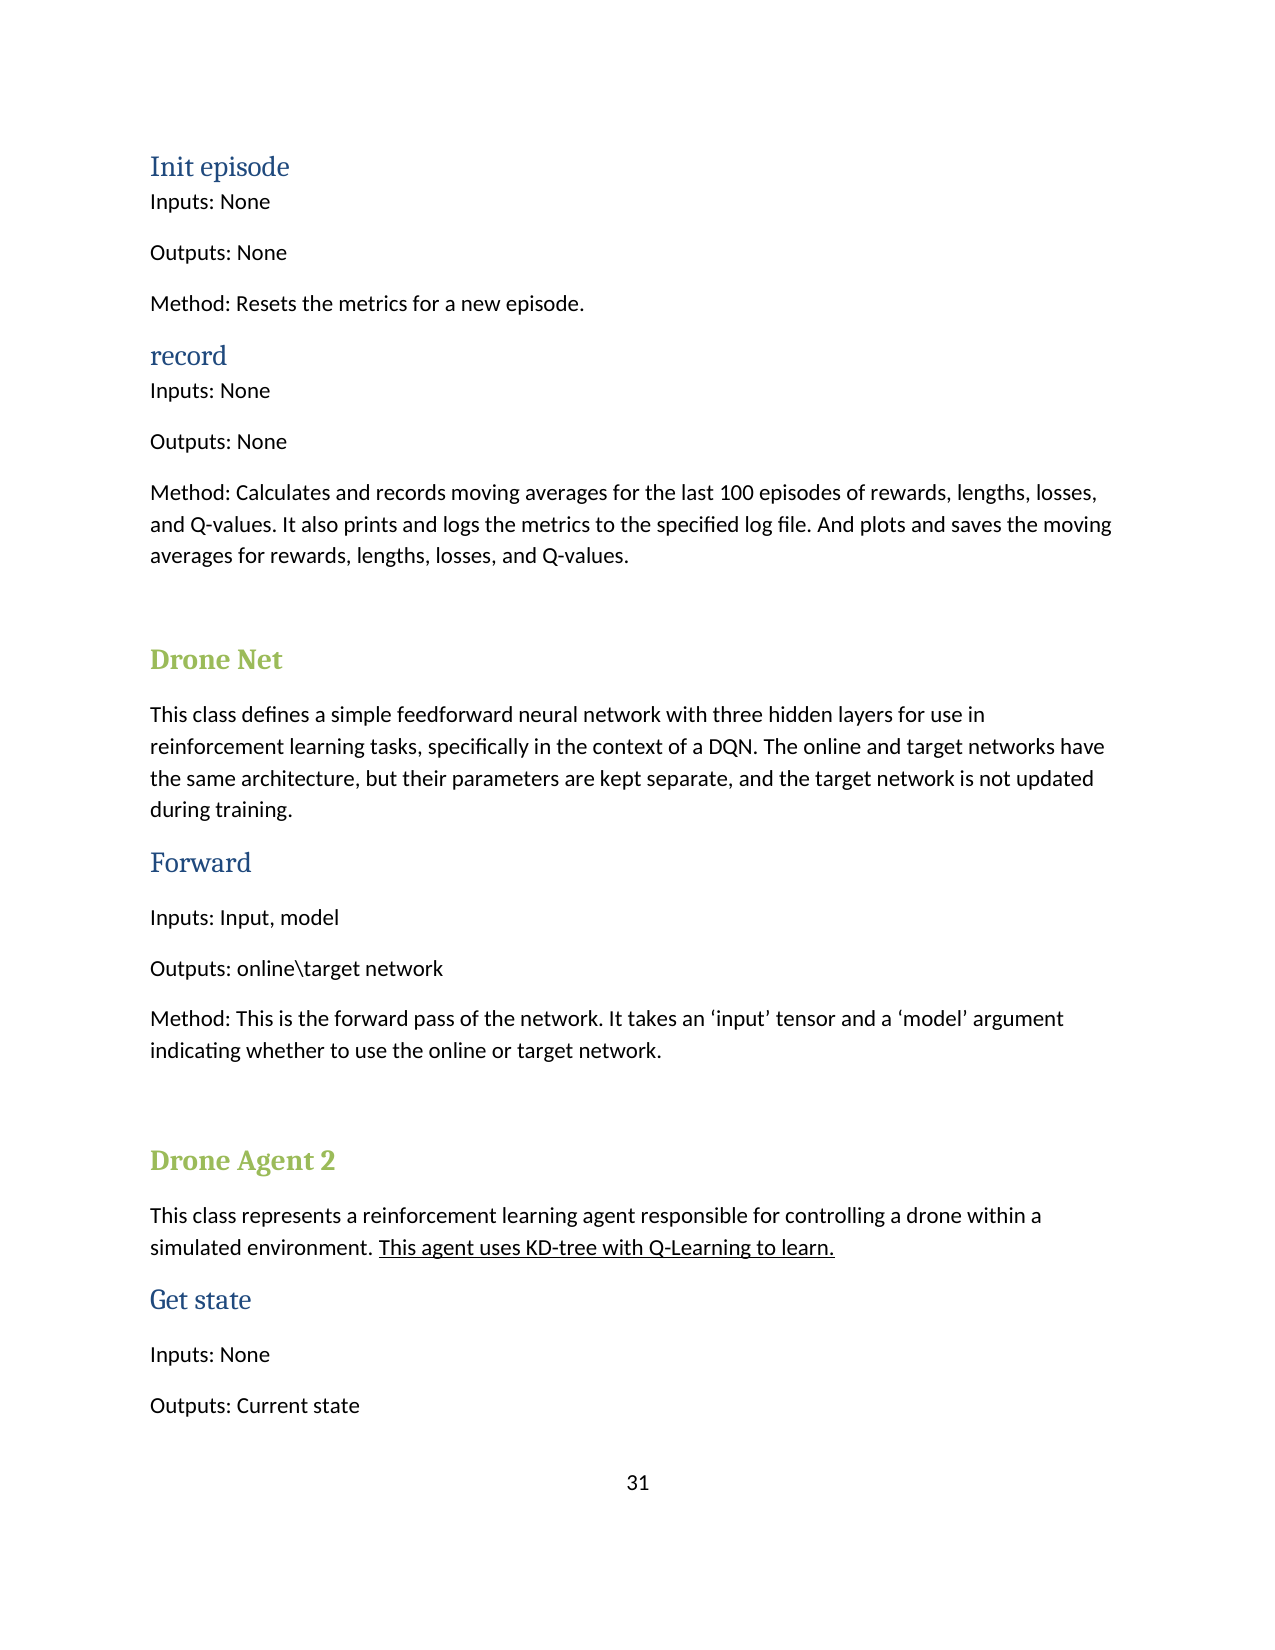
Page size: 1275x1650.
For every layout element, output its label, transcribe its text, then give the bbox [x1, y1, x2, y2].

text Method: This is the forward pass of the network. It takes an ‘input’ tensor and a ‘model’ argument indicating whether to use the online or target network. [150, 1004, 1125, 1064]
text Outputs: online\target network [150, 954, 1125, 982]
text Drone Net [150, 643, 1125, 676]
text Init episode Inputs: None [150, 150, 1125, 215]
text Forward [150, 846, 1125, 880]
text Drone Agent 2 [150, 1144, 1125, 1177]
text Inputs: Input, model [150, 903, 1125, 931]
text This class defines a simple feedforward neural network with three hidden layers for use in reinforcement learning tasks, specifically in the context of a DQN. The online and target networks have the same architecture, but their parameters are kept separate, and the target network is not updated during training. [150, 700, 1125, 823]
text Outputs: Current state [150, 1391, 1125, 1419]
text Get state [150, 1283, 1125, 1317]
text Inputs: None [150, 1340, 1125, 1368]
text This class represents a reinforcement learning agent responsible for controlling a drone within a simulated environment. This agent uses KD-tree with Q-Learning to learn. [150, 1201, 1125, 1261]
text Outputs: None [150, 238, 1125, 266]
text Method: Resets the metrics for a new episode. [150, 289, 1125, 317]
text Method: Calculates and records moving averages for the last 100 episodes of rewards, lengths, losses, and Q-values. It also prints and logs the metrics to the specified log file. And plots and saves the moving averages for rewards, lengths, losses, and Q-values. [150, 478, 1125, 570]
text Outputs: None [150, 427, 1125, 455]
text record Inputs: None [150, 339, 1125, 405]
